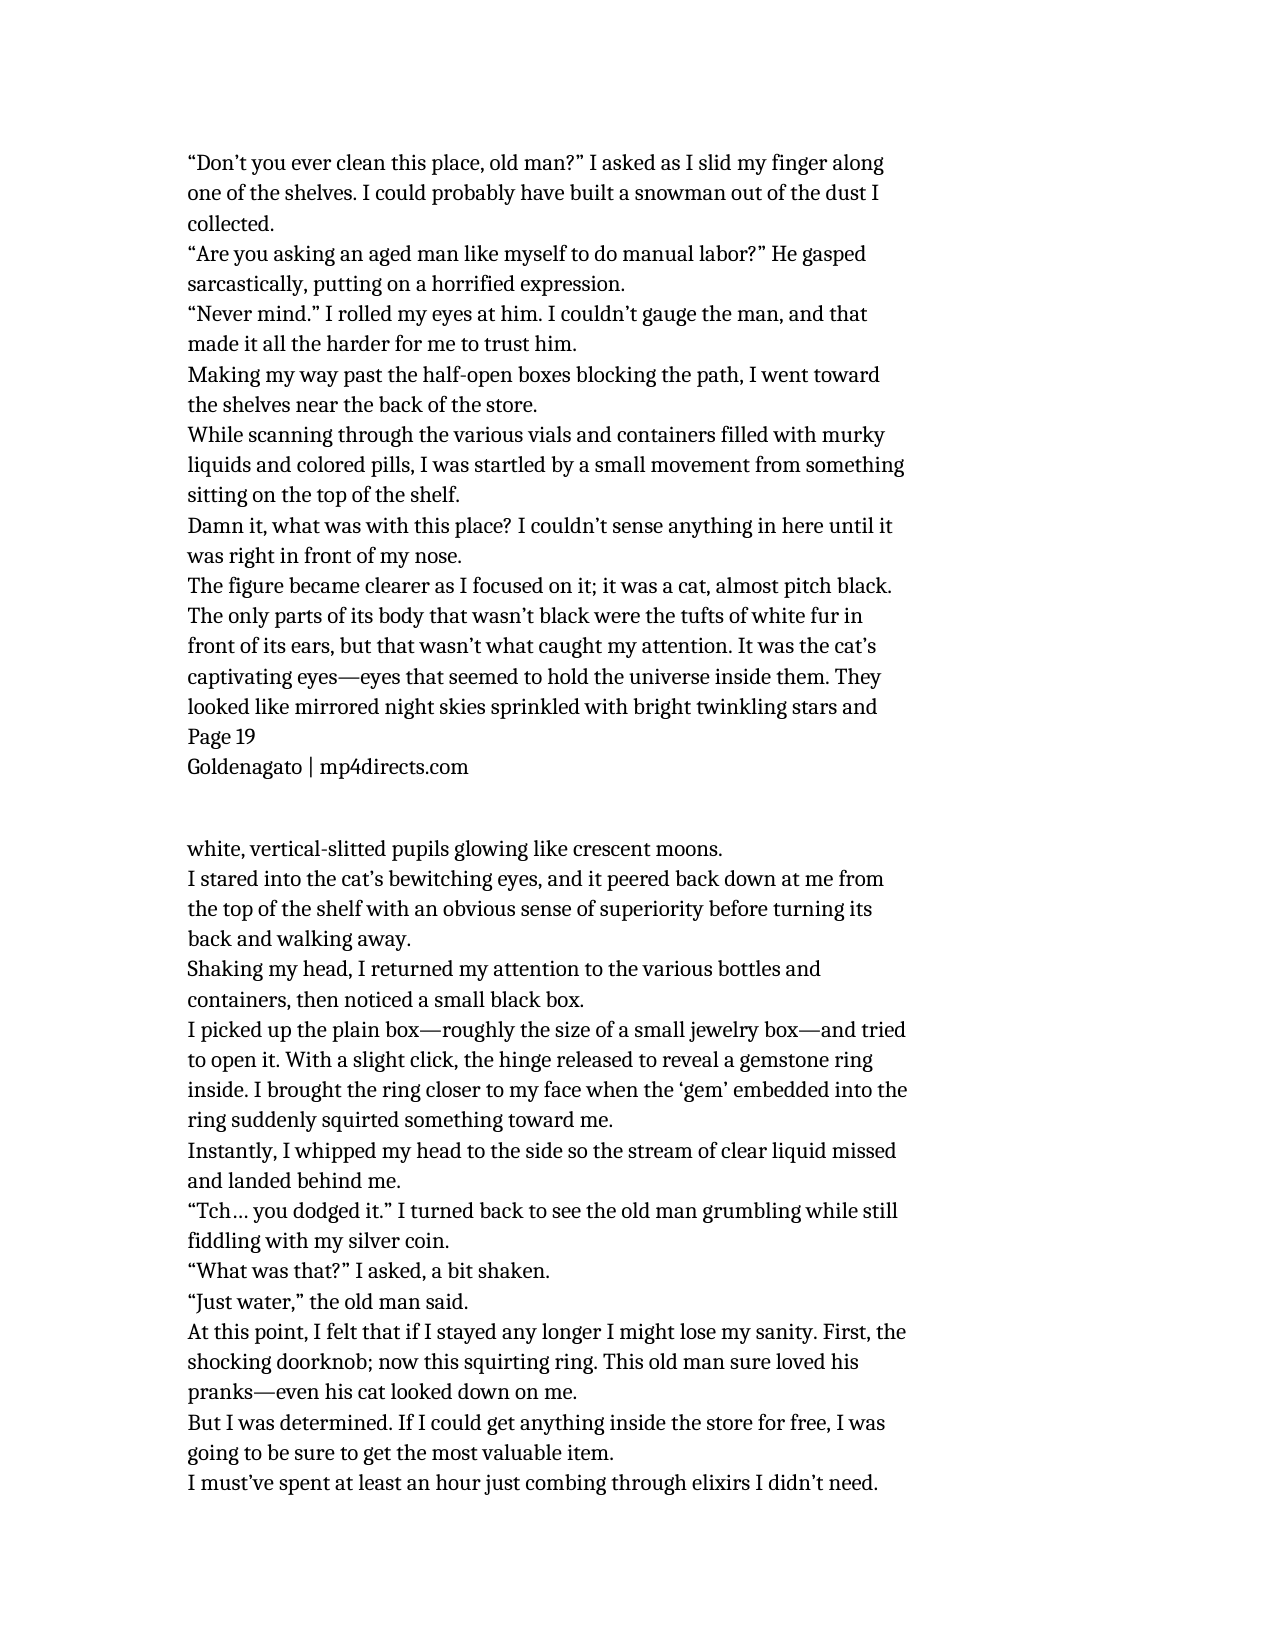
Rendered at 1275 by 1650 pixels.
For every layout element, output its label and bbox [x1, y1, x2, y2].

text [187, 150, 1087, 811]
text [187, 835, 1087, 1496]
